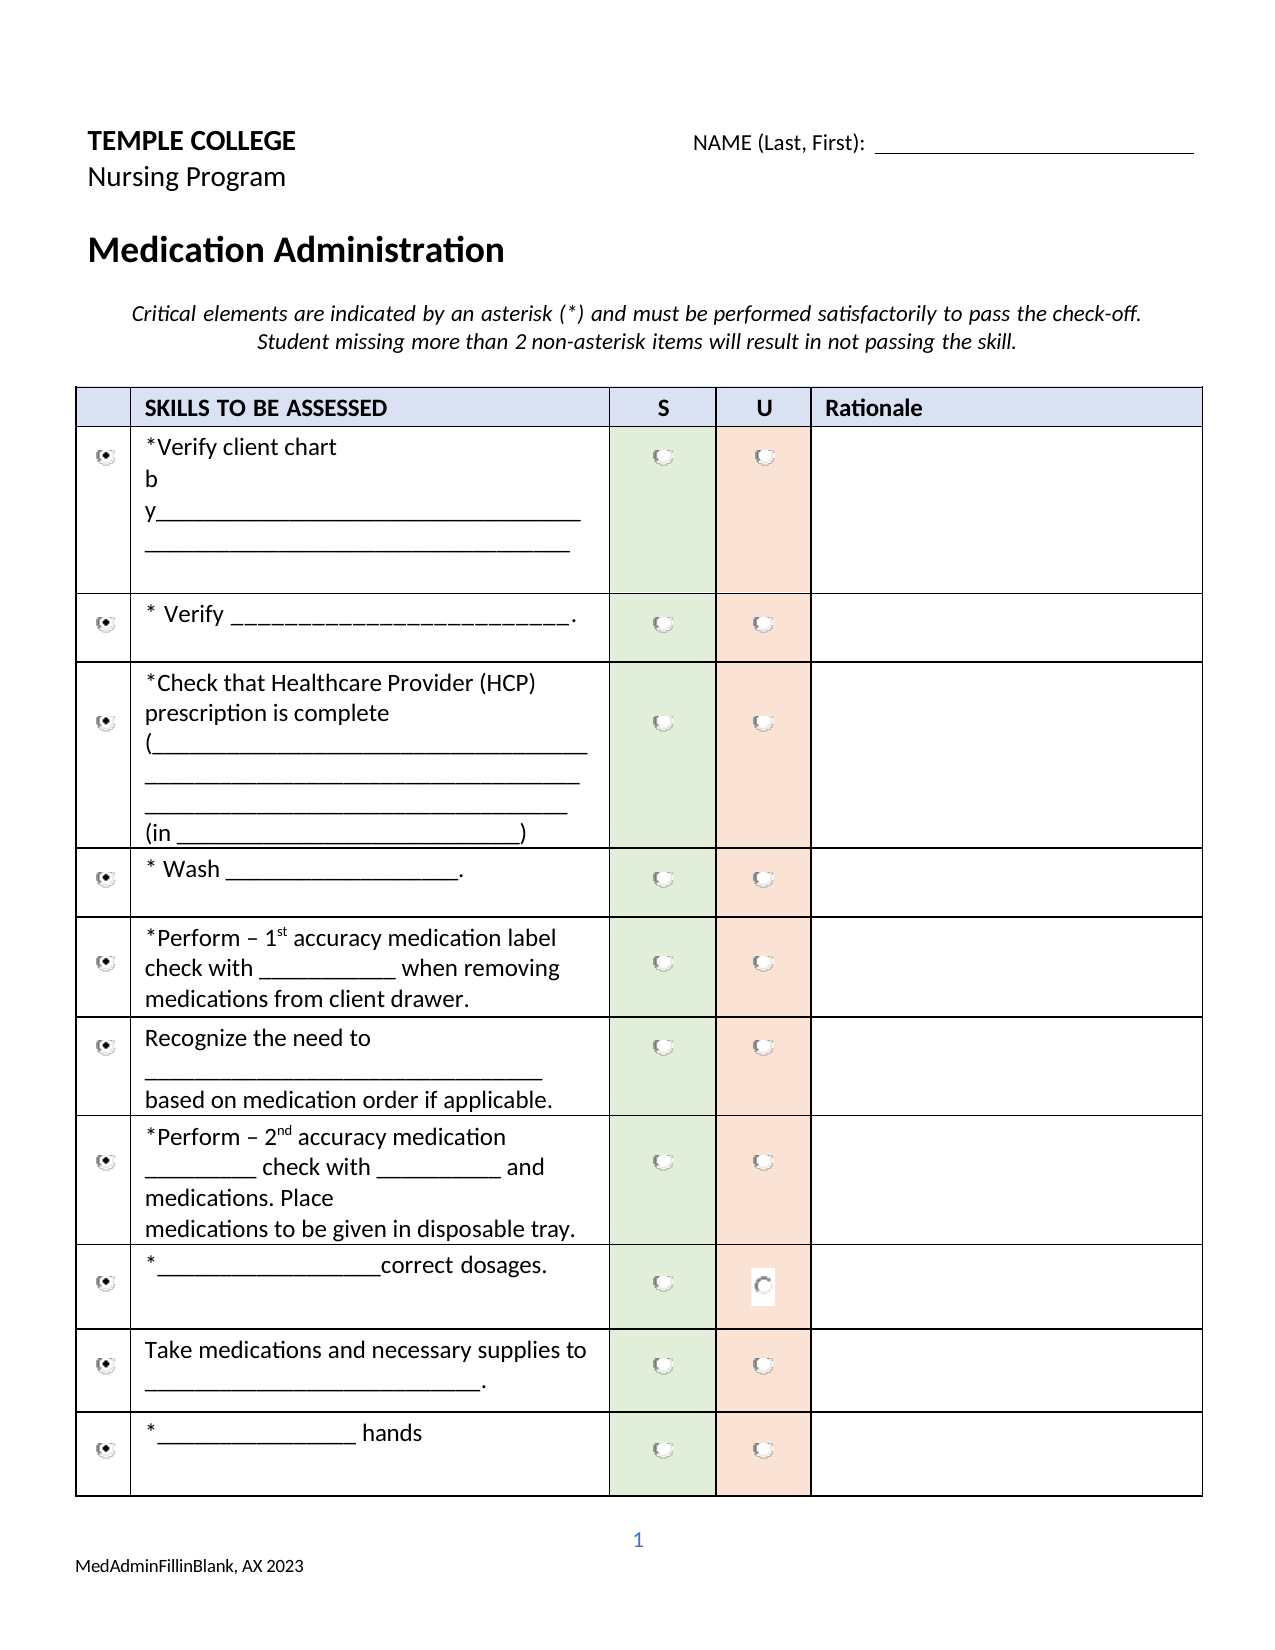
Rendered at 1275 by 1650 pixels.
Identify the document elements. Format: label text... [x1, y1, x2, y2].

picture [752, 1358, 774, 1376]
table_cell [717, 849, 810, 916]
table_cell [610, 663, 715, 847]
picture [95, 1443, 116, 1460]
table_cell [717, 1330, 810, 1411]
table_cell [812, 918, 1202, 1016]
table_cell [610, 1413, 715, 1495]
picture [652, 1276, 674, 1293]
picture [95, 1276, 116, 1293]
text Student missing more than 2 non-asterisk items will result in not passing the skill. [131, 327, 1146, 355]
picture [652, 1155, 674, 1172]
table_cell * Wash ___________________. [131, 849, 609, 916]
table_header S [610, 388, 715, 426]
picture [652, 1358, 674, 1376]
table_cell [812, 1245, 1202, 1328]
text Critical elements are indicated by an asterisk (*) and must be performed satisfactorily to pass the check-off. [131, 299, 1145, 327]
table_cell [812, 1018, 1202, 1115]
table_cell [717, 1413, 810, 1495]
picture [95, 450, 116, 467]
table_cell [610, 918, 715, 1016]
picture [751, 1268, 775, 1306]
picture [652, 1443, 674, 1460]
table_cell [610, 1018, 715, 1115]
table_cell [717, 918, 810, 1016]
table_cell [717, 1245, 810, 1328]
picture [652, 956, 674, 973]
table_cell *Check that Healthcare Provider (HCP) prescription is complete (________________________________________________________________________________________________________ (in ____________________________) [131, 663, 609, 847]
table_cell [610, 1116, 715, 1244]
table_cell [77, 594, 130, 661]
table_header Rationale [812, 388, 1202, 426]
table_cell * Verify _________________________. [131, 594, 609, 661]
table_cell [812, 1330, 1202, 1411]
table_cell [77, 1330, 130, 1411]
table_cell [717, 594, 810, 661]
table_cell [812, 1413, 1202, 1495]
picture [752, 716, 774, 733]
table_cell [812, 663, 1202, 847]
table_cell *Perform – 2nd accuracy medication _________ check with __________ and medications. Place medications to be given in disposable tray. [131, 1116, 609, 1244]
title Medication Administration [87, 226, 1212, 271]
picture [752, 1155, 774, 1172]
picture [95, 617, 116, 634]
table_cell [717, 427, 810, 592]
table_cell [77, 1116, 130, 1244]
table_cell *Verify client chart by______________________________________________________________________ [131, 427, 609, 592]
picture [95, 716, 116, 733]
picture [752, 872, 774, 889]
table_cell [812, 1116, 1202, 1244]
table_cell [812, 427, 1202, 592]
table_cell [610, 594, 715, 661]
table_cell [77, 1018, 130, 1115]
picture [95, 1155, 116, 1172]
table_cell [717, 1018, 810, 1115]
table_cell [610, 1330, 715, 1411]
table_cell [717, 663, 810, 847]
table_cell *________________ hands [131, 1413, 609, 1495]
table_cell *__________________correct dosages. [131, 1245, 609, 1328]
picture [95, 1358, 116, 1376]
table_cell [77, 663, 130, 847]
picture [752, 1040, 774, 1057]
table_header U [717, 388, 810, 426]
picture [752, 1443, 774, 1460]
picture [752, 617, 774, 634]
picture [652, 716, 674, 733]
picture [754, 450, 775, 467]
table_cell [812, 849, 1202, 916]
table_cell [77, 427, 130, 592]
table_cell [77, 1245, 130, 1328]
text TEMPLE COLLEGE NAME (Last, First): [87, 122, 1212, 158]
picture [652, 450, 674, 467]
table_header SKILLS TO BE ASSESSED [131, 388, 609, 426]
table_cell [77, 849, 130, 916]
table_cell [610, 1245, 715, 1328]
table_cell [77, 918, 130, 1016]
table_header [77, 388, 130, 426]
picture [95, 1040, 116, 1057]
picture [652, 617, 674, 634]
table_cell [610, 849, 715, 916]
table_cell [717, 1116, 810, 1244]
picture [752, 956, 774, 973]
text Nursing Program [87, 158, 1212, 194]
table_cell Take medications and necessary supplies to ___________________________. [131, 1330, 609, 1411]
picture [95, 872, 116, 889]
picture [652, 872, 674, 889]
table_cell [812, 594, 1202, 661]
picture [652, 1040, 674, 1057]
table_cell [77, 1413, 130, 1495]
table_cell [610, 427, 715, 592]
picture [95, 956, 116, 973]
table_cell *Perform – 1st accuracy medication label check with ___________ when removing medications from client drawer. [131, 918, 609, 1016]
table_cell Recognize the need to ________________________________ based on medication order if applicable. [131, 1018, 609, 1115]
